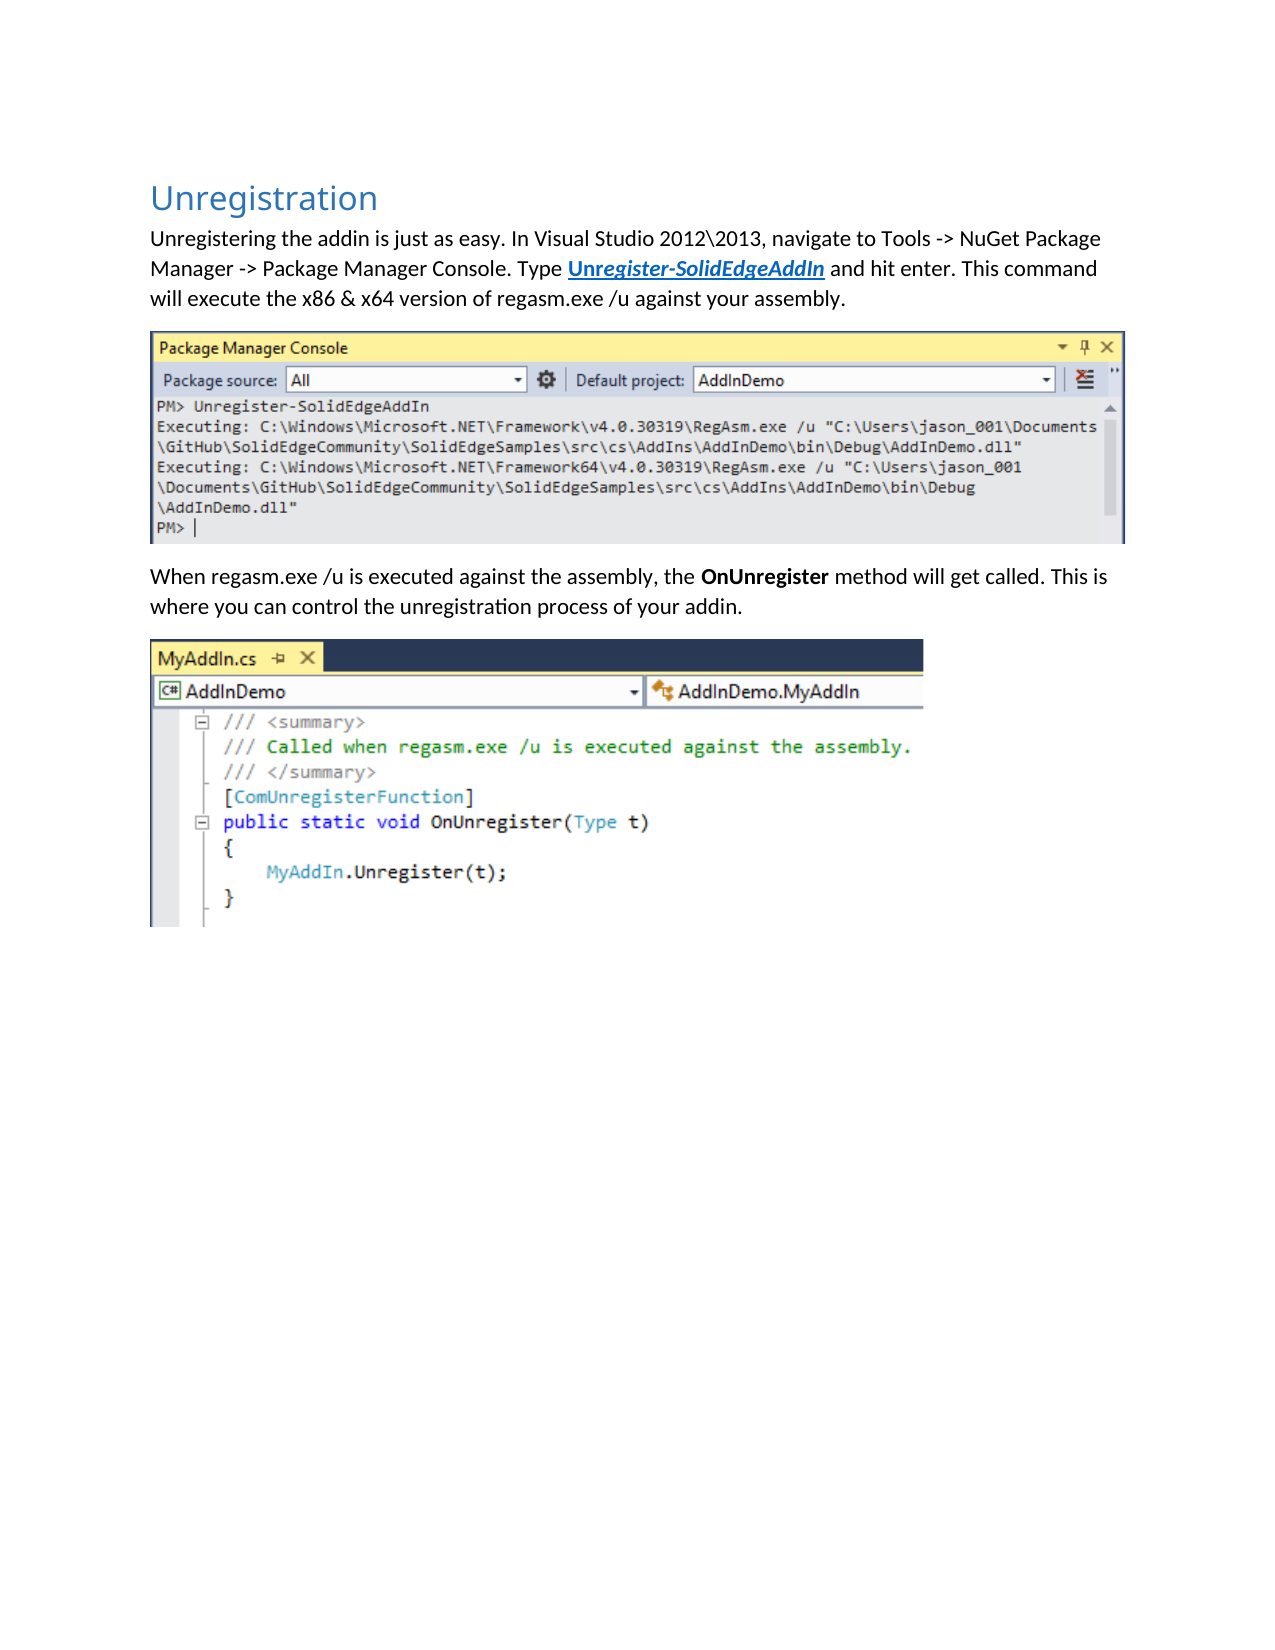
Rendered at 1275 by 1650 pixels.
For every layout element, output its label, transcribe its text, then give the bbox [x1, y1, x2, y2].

picture [150, 331, 1125, 544]
text When regasm.exe /u is executed against the assembly, the OnUnregister method will get called. This is where you can control the unregistration process of your addin. [150, 562, 1125, 621]
text Unregistering the addin is just as easy. In Visual Studio 2012\2013, navigate to Tools -> NuGet Package Manager -> Package Manager Console. Type Unregister-SolidEdgeAddIn and hit enter. This command will execute the x86 & x64 version of regasm.exe /u against your assembly. [150, 224, 1125, 312]
picture [150, 639, 924, 927]
subtitle Unregistration [150, 175, 1125, 220]
